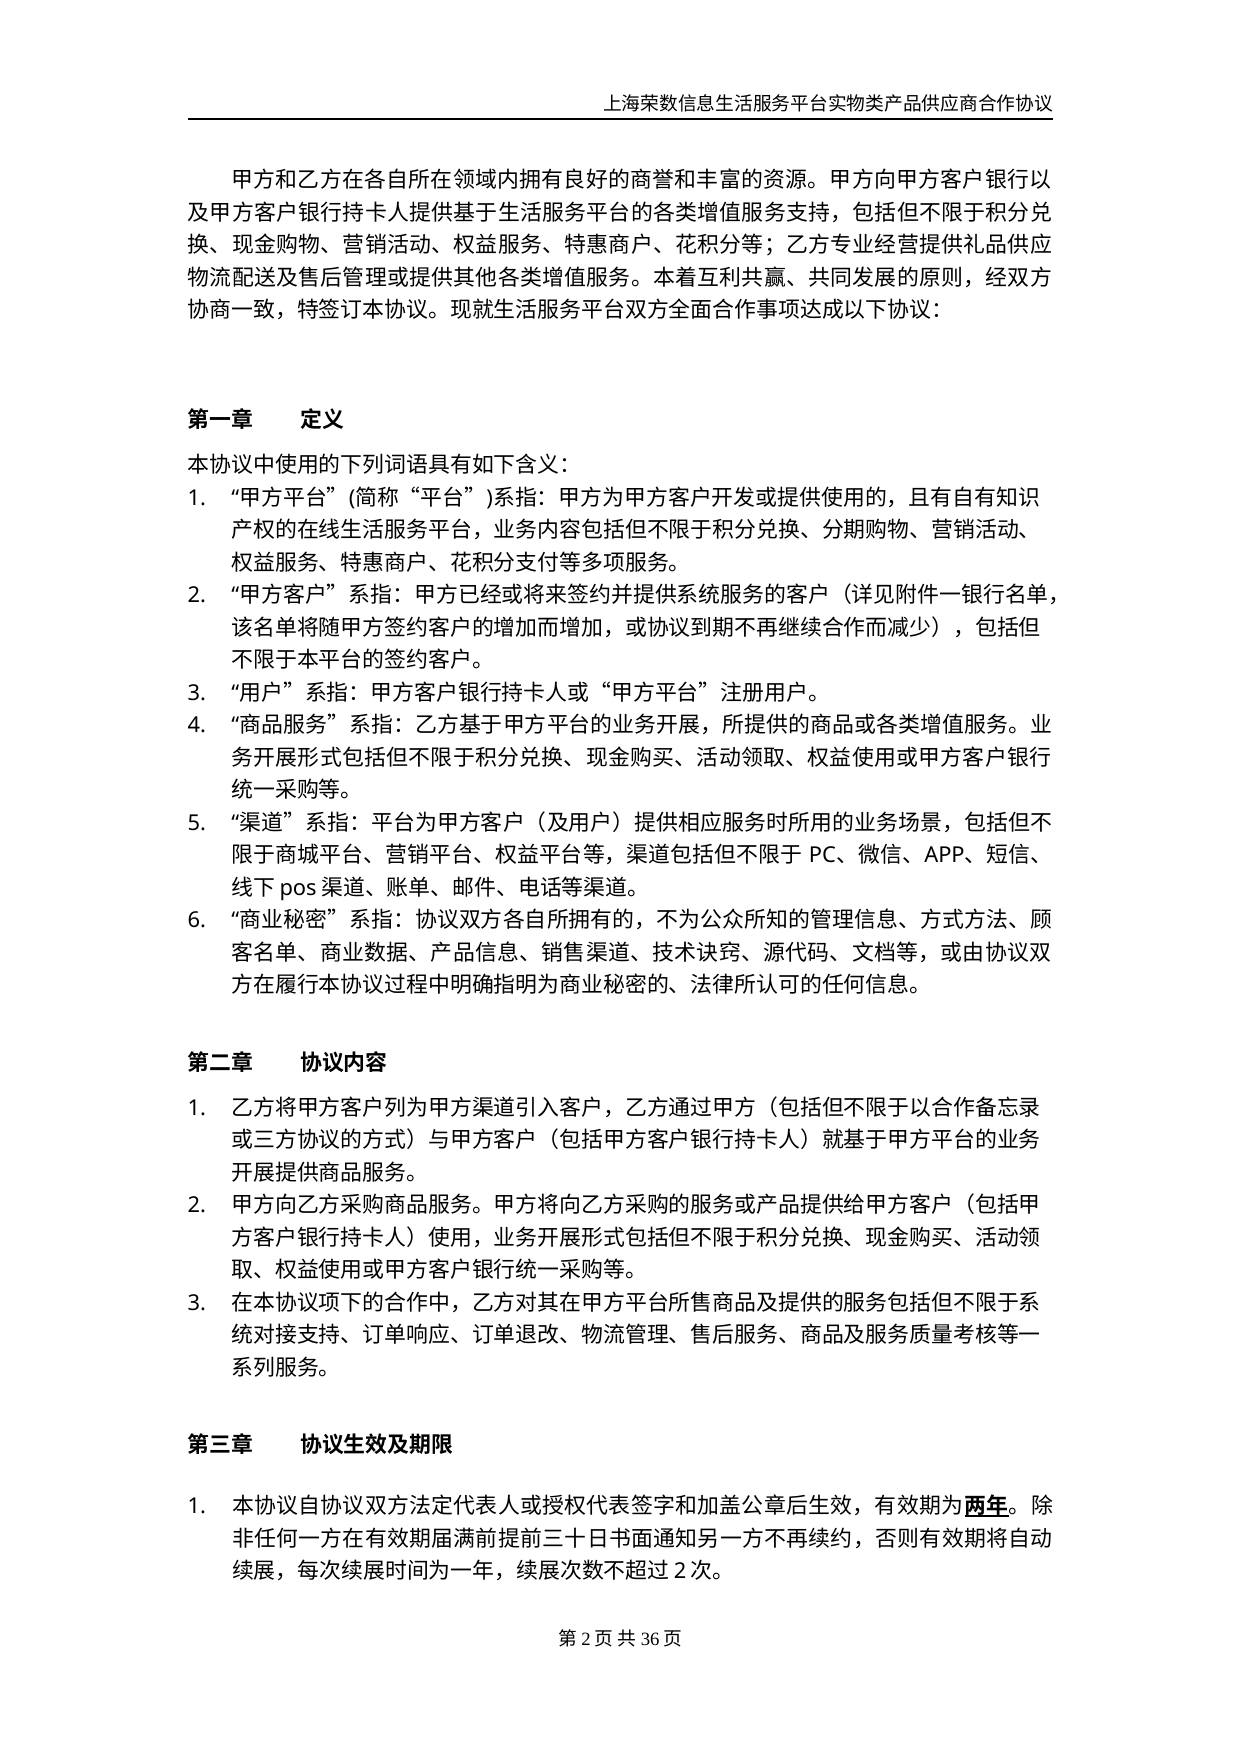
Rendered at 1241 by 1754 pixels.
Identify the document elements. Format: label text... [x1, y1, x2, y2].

list 协议内容 [187, 1044, 1053, 1077]
list 甲方向乙方采购商品服务。甲方将向乙方采购的服务或产品提供给甲方客户（包括甲方客户银行持卡人）使用，业务开展形式包括但不限于积分兑换、现金购买、活动领取、权益使用或甲方客户银行统一采购等。 [187, 1187, 1053, 1284]
list “商业秘密”系指：协议双方各自所拥有的，不为公众所知的管理信息、方式方法、顾客名单、商业数据、产品信息、销售渠道、技术诀窍、源代码、文档等，或由协议双方在履行本协议过程中明确指明为商业秘密的、法律所认可的任何信息。 [187, 902, 1053, 999]
list 本协议中使用的下列词语具有如下含义： [144, 447, 1053, 479]
list “商品服务”系指：乙方基于甲方平台的业务开展，所提供的商品或各类增值服务。业务开展形式包括但不限于积分兑换、现金购买、活动领取、权益使用或甲方客户银行统一采购等。 [187, 707, 1053, 804]
list 协议生效及期限 [187, 1427, 1053, 1459]
list “甲方客户”系指：甲方已经或将来签约并提供系统服务的客户（详见附件一银行名单，该名单将随甲方签约客户的增加而增加，或协议到期不再继续合作而减少），包括但不限于本平台的签约客户。 [187, 577, 1053, 674]
list 乙方将甲方客户列为甲方渠道引入客户，乙方通过甲方（包括但不限于以合作备忘录或三方协议的方式）与甲方客户（包括甲方客户银行持卡人）就基于甲方平台的业务开展提供商品服务。 [187, 1089, 1053, 1187]
list “渠道”系指：平台为甲方客户（及用户）提供相应服务时所用的业务场景，包括但不限于商城平台、营销平台、权益平台等，渠道包括但不限于PC、微信、APP、短信、线下pos渠道、账单、邮件、电话等渠道。 [187, 804, 1053, 902]
list 定义 [187, 402, 1053, 434]
list “用户”系指：甲方客户银行持卡人或“甲方平台”注册用户。 [187, 674, 1053, 707]
text 甲方和乙方在各自所在领域内拥有良好的商誉和丰富的资源。甲方向甲方客户银行以及甲方客户银行持卡人提供基于生活服务平台的各类增值服务支持，包括但不限于积分兑换、现金购物、营销活动、权益服务、特惠商户、花积分等；乙方专业经营提供礼品供应、物流配送及售后管理或提供其他各类增值服务。本着互利共赢、共同发展的原则，经双方协商一致，特签订本协议。现就生活服务平台双方全面合作事项达成以下协议： [187, 162, 1053, 324]
list 本协议自协议双方法定代表人或授权代表签字和加盖公章后生效，有效期为两年。除非任何一方在有效期届满前提前三十日书面通知另一方不再续约，否则有效期将自动续展，每次续展时间为一年，续展次数不超过2次。 [187, 1488, 1053, 1585]
list 在本协议项下的合作中，乙方对其在甲方平台所售商品及提供的服务包括但不限于系统对接支持、订单响应、订单退改、物流管理、售后服务、商品及服务质量考核等一系列服务。 [187, 1284, 1053, 1382]
list “甲方平台”(简称“平台”)系指：甲方为甲方客户开发或提供使用的，且有自有知识产权的在线生活服务平台，业务内容包括但不限于积分兑换、分期购物、营销活动、权益服务、特惠商户、花积分支付等多项服务。 [187, 479, 1053, 577]
